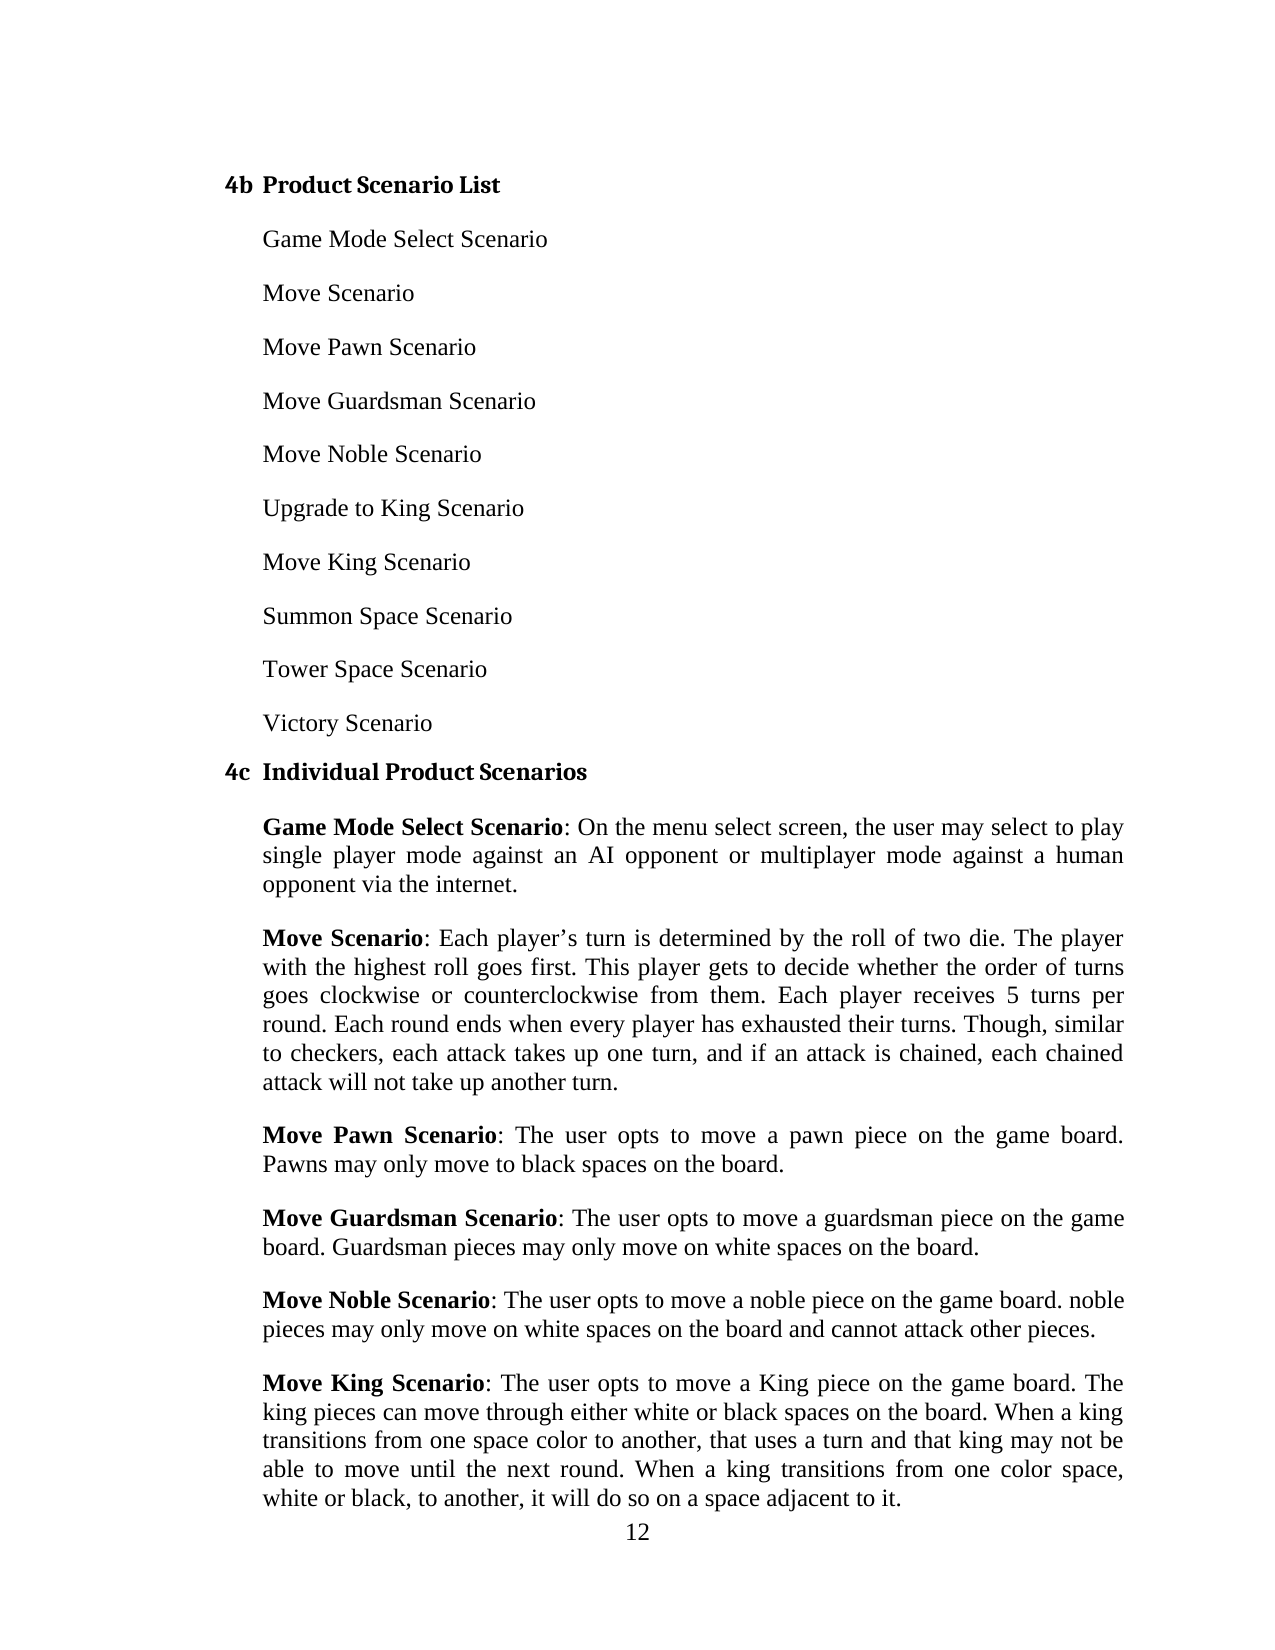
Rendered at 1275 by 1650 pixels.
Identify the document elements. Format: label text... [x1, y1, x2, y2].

text Move Scenario [262, 278, 1125, 307]
text Upgrade to King Scenario [262, 493, 1125, 522]
text Game Mode Select Scenario [262, 224, 1125, 253]
text Move Guardsman Scenario: The user opts to move a guardsman piece on the game board. Guardsman pieces may only move on white spaces on the board. [262, 1203, 1125, 1260]
text Move Noble Scenario: The user opts to move a noble piece on the game board. noble pieces may only move on white spaces on the board and cannot attack other pieces. [262, 1285, 1125, 1343]
text Move King Scenario [262, 547, 1125, 576]
text Move Pawn Scenario [262, 332, 1125, 361]
text Move Noble Scenario [262, 439, 1125, 468]
text Game Mode Select Scenario: On the menu select screen, the user may select to play single player mode against an AI opponent or multiplayer mode against a human opponent via the internet. [262, 812, 1125, 898]
subtitle Individual Product Scenarios [225, 758, 1125, 787]
text Tower Space Scenario [262, 654, 1125, 683]
text Victory Scenario [262, 708, 1125, 737]
text Move Guardsman Scenario [262, 386, 1125, 414]
text Move Pawn Scenario: The user opts to move a pawn piece on the game board. Pawns may only move to black spaces on the board. [262, 1120, 1125, 1178]
text Move Scenario: Each player’s turn is determined by the roll of two die. The player with the highest roll goes first. This player gets to decide whether the order of turns goes clockwise or counterclockwise from them. Each player receives 5 turns per round. Each round ends when every player has exhausted their turns. Though, similar to checkers, each attack takes up one turn, and if an attack is chained, each chained attack will not take up another turn. [262, 923, 1125, 1095]
subtitle Product Scenario List [225, 171, 1125, 199]
text Move King Scenario: The user opts to move a King piece on the game board. The king pieces can move through either white or black spaces on the board. When a king transitions from one space color to another, that uses a turn and that king may not be able to move until the next round. When a king transitions from one color space, white or black, to another, it will do so on a space adjacent to it. [262, 1368, 1125, 1512]
text Summon Space Scenario [262, 601, 1125, 629]
